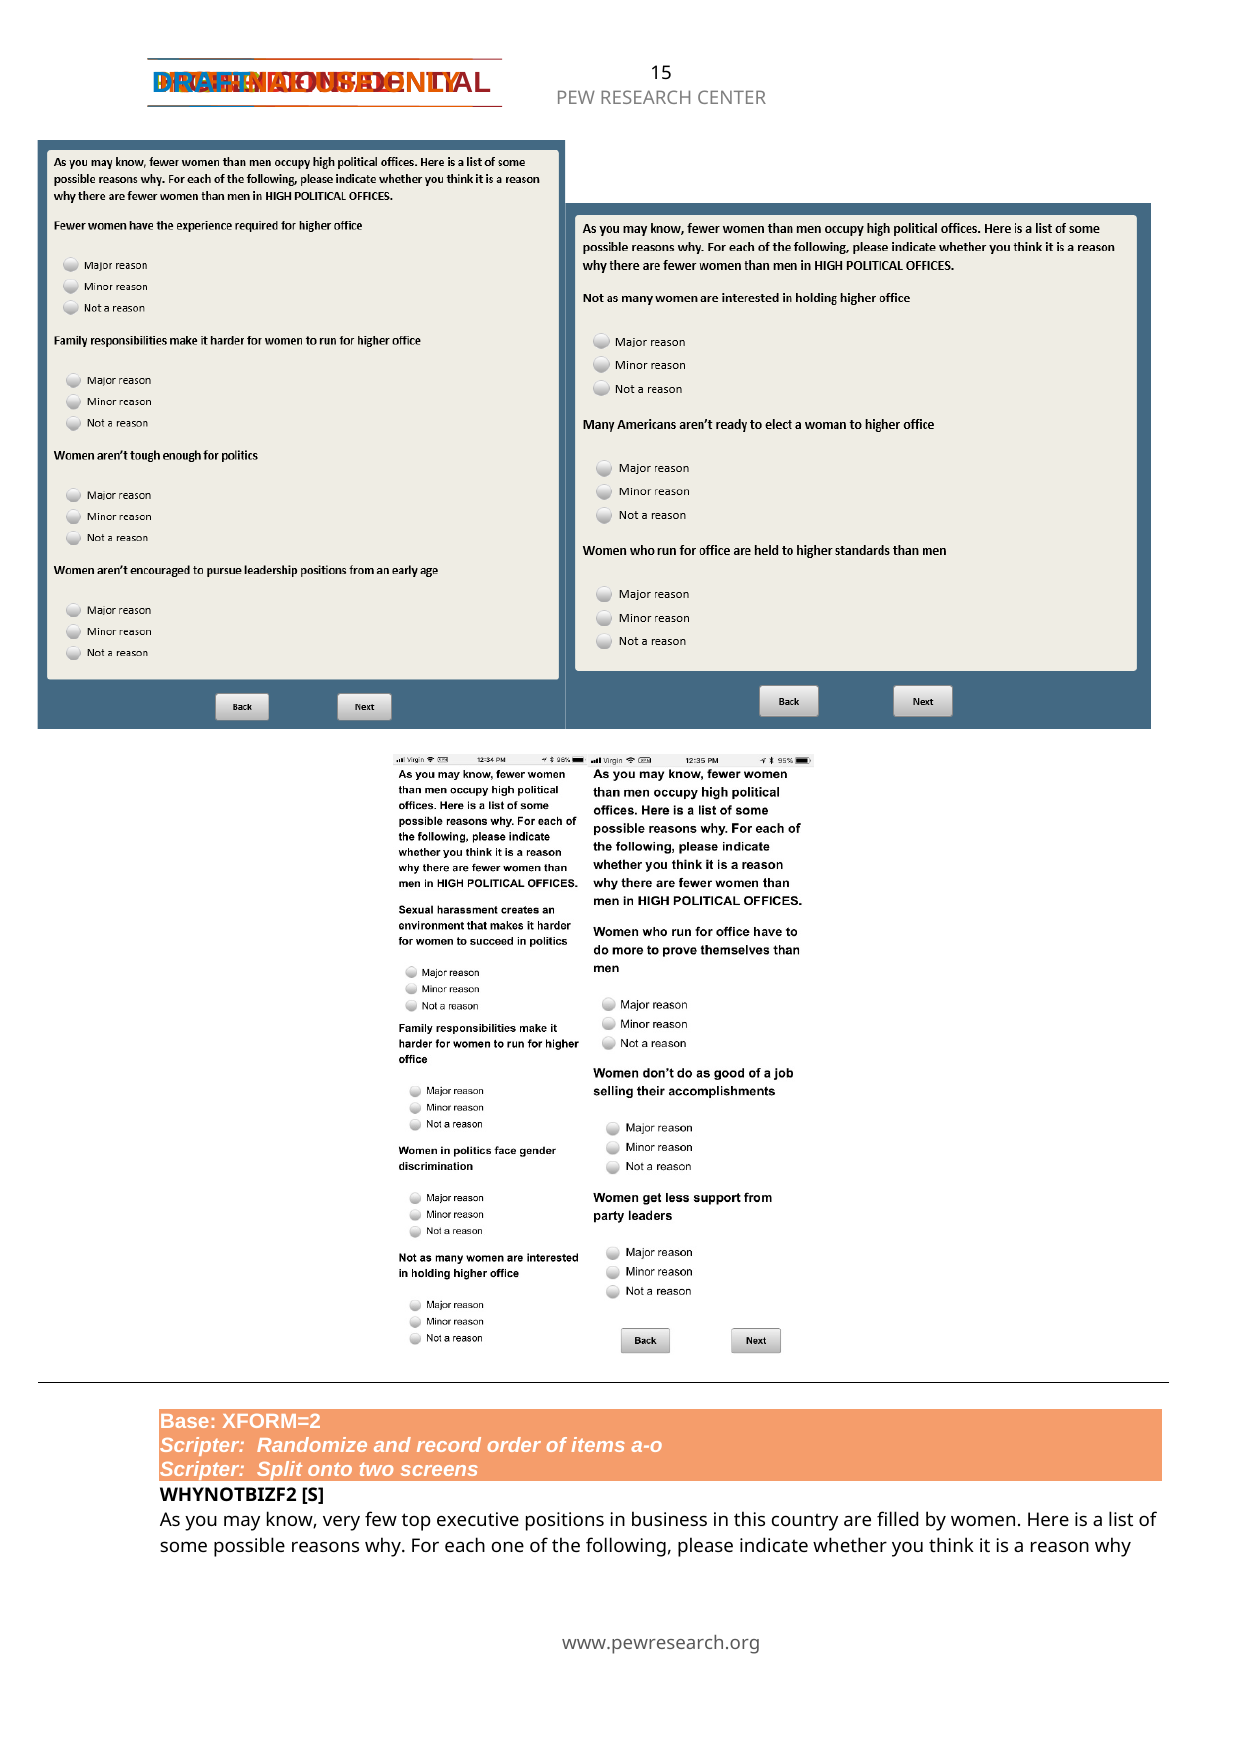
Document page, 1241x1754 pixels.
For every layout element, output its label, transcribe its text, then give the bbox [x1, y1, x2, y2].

text Base: XFORM=2 [159, 1409, 1162, 1433]
text Scripter: Randomize and record order of items a-o [159, 1433, 1162, 1457]
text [159, 1506, 1162, 1557]
text WHYNOTBIZF2 [S] [159, 1481, 1162, 1506]
text Scripter: Split onto two screens [159, 1457, 1162, 1481]
picture [37, 140, 1151, 729]
picture [393, 754, 814, 1355]
